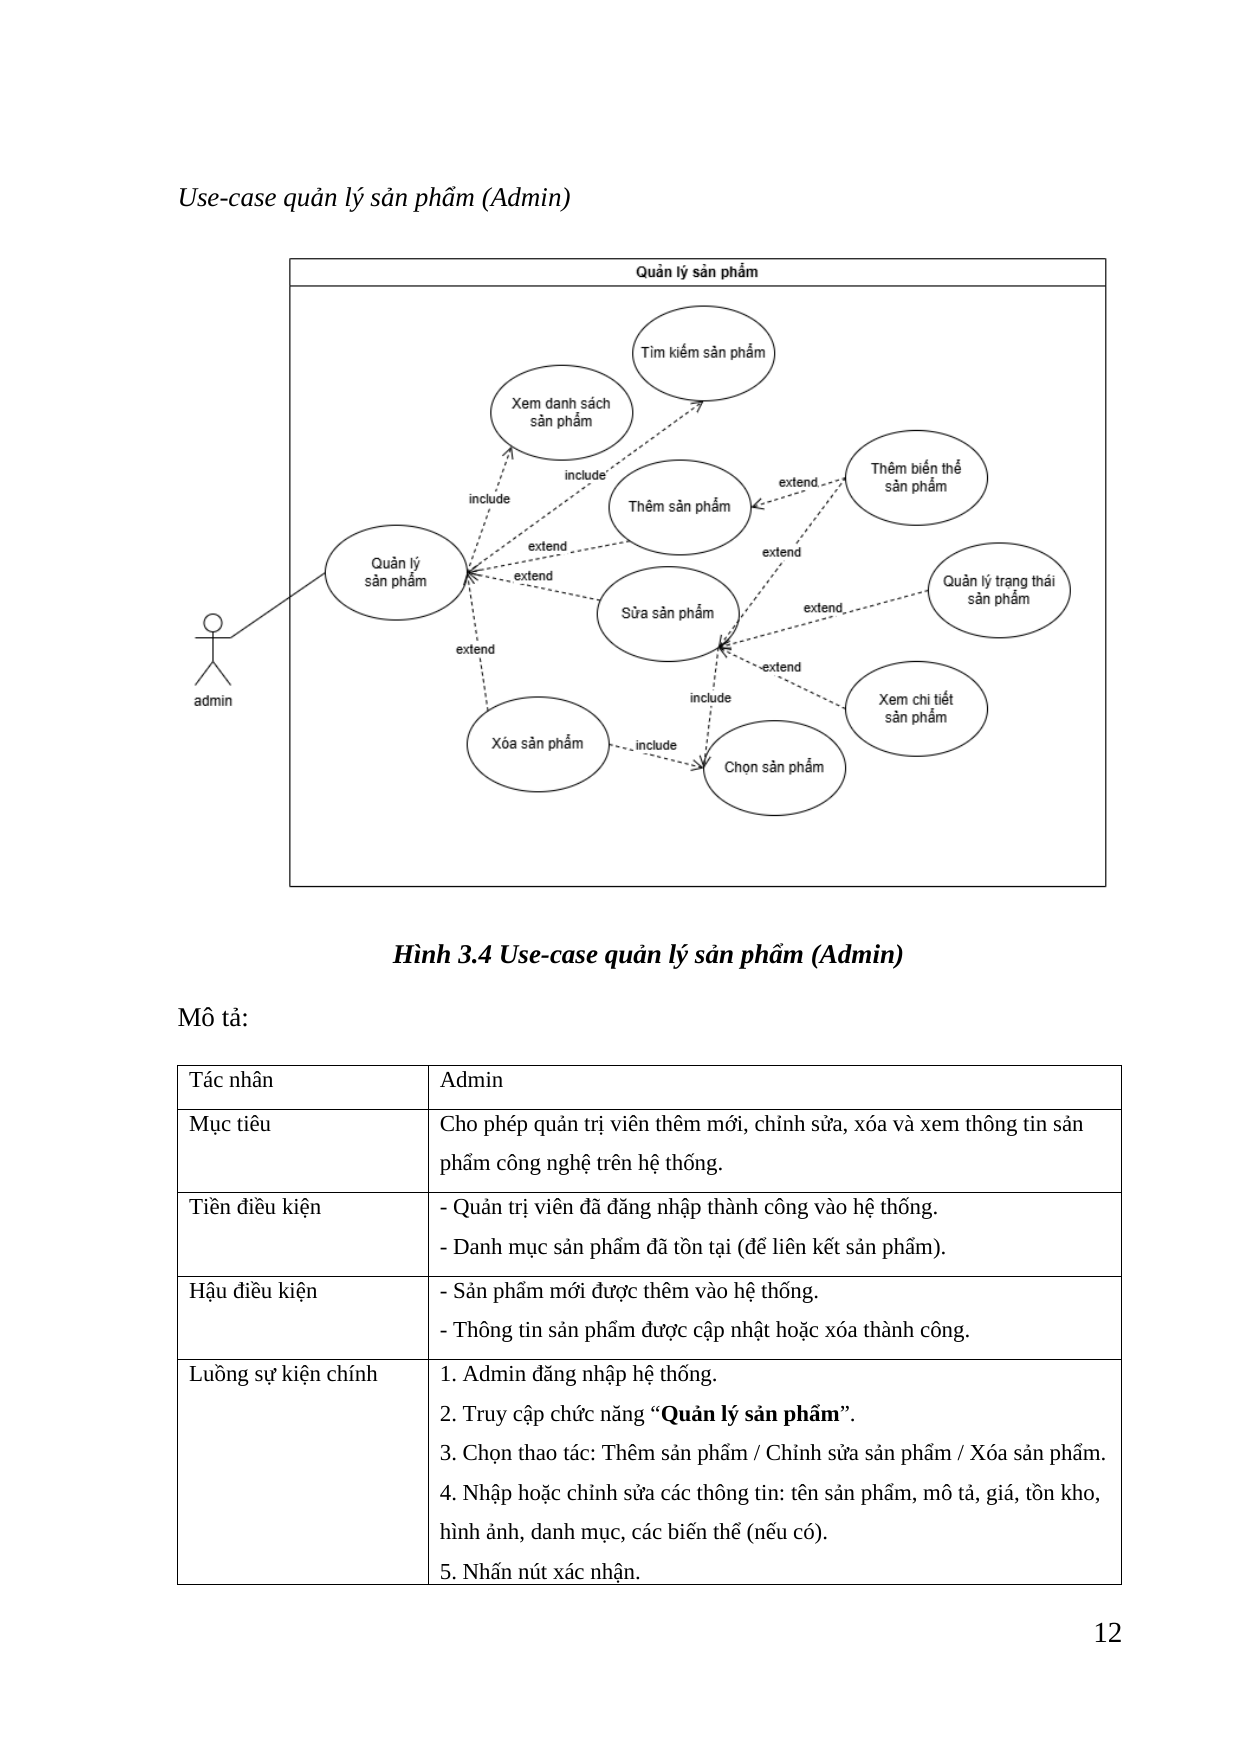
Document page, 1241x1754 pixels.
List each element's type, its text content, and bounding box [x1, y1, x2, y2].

table_header Admin [429, 1066, 1121, 1109]
table_cell Cho phép quản trị viên thêm mới, chỉnh sửa, xóa và xem thông tin sản phẩm công nghệ trên hệ thống. [429, 1110, 1121, 1192]
text Mô tả: [177, 1001, 1122, 1032]
text Hình 3.4 Use-case quản lý sản phẩm (Admin) [177, 938, 1122, 969]
table_cell Luồng sự kiện chính [178, 1360, 428, 1584]
table_cell - Quản trị viên đã đăng nhập thành công vào hệ thống. - Danh mục sản phẩm đã tồn tại (để liên kết sản phẩm). [429, 1193, 1121, 1276]
picture [177, 244, 1123, 905]
table_cell Hậu điều kiện [178, 1277, 428, 1359]
table_header Tác nhân [178, 1066, 428, 1109]
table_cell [429, 1360, 1121, 1584]
table_cell - Sản phẩm mới được thêm vào hệ thống. - Thông tin sản phẩm được cập nhật hoặc xóa thành công. [429, 1277, 1121, 1359]
table_cell Mục tiêu [178, 1110, 428, 1192]
table_cell Tiền điều kiện [178, 1193, 428, 1276]
text Use-case quản lý sản phẩm (Admin) [177, 181, 1122, 213]
